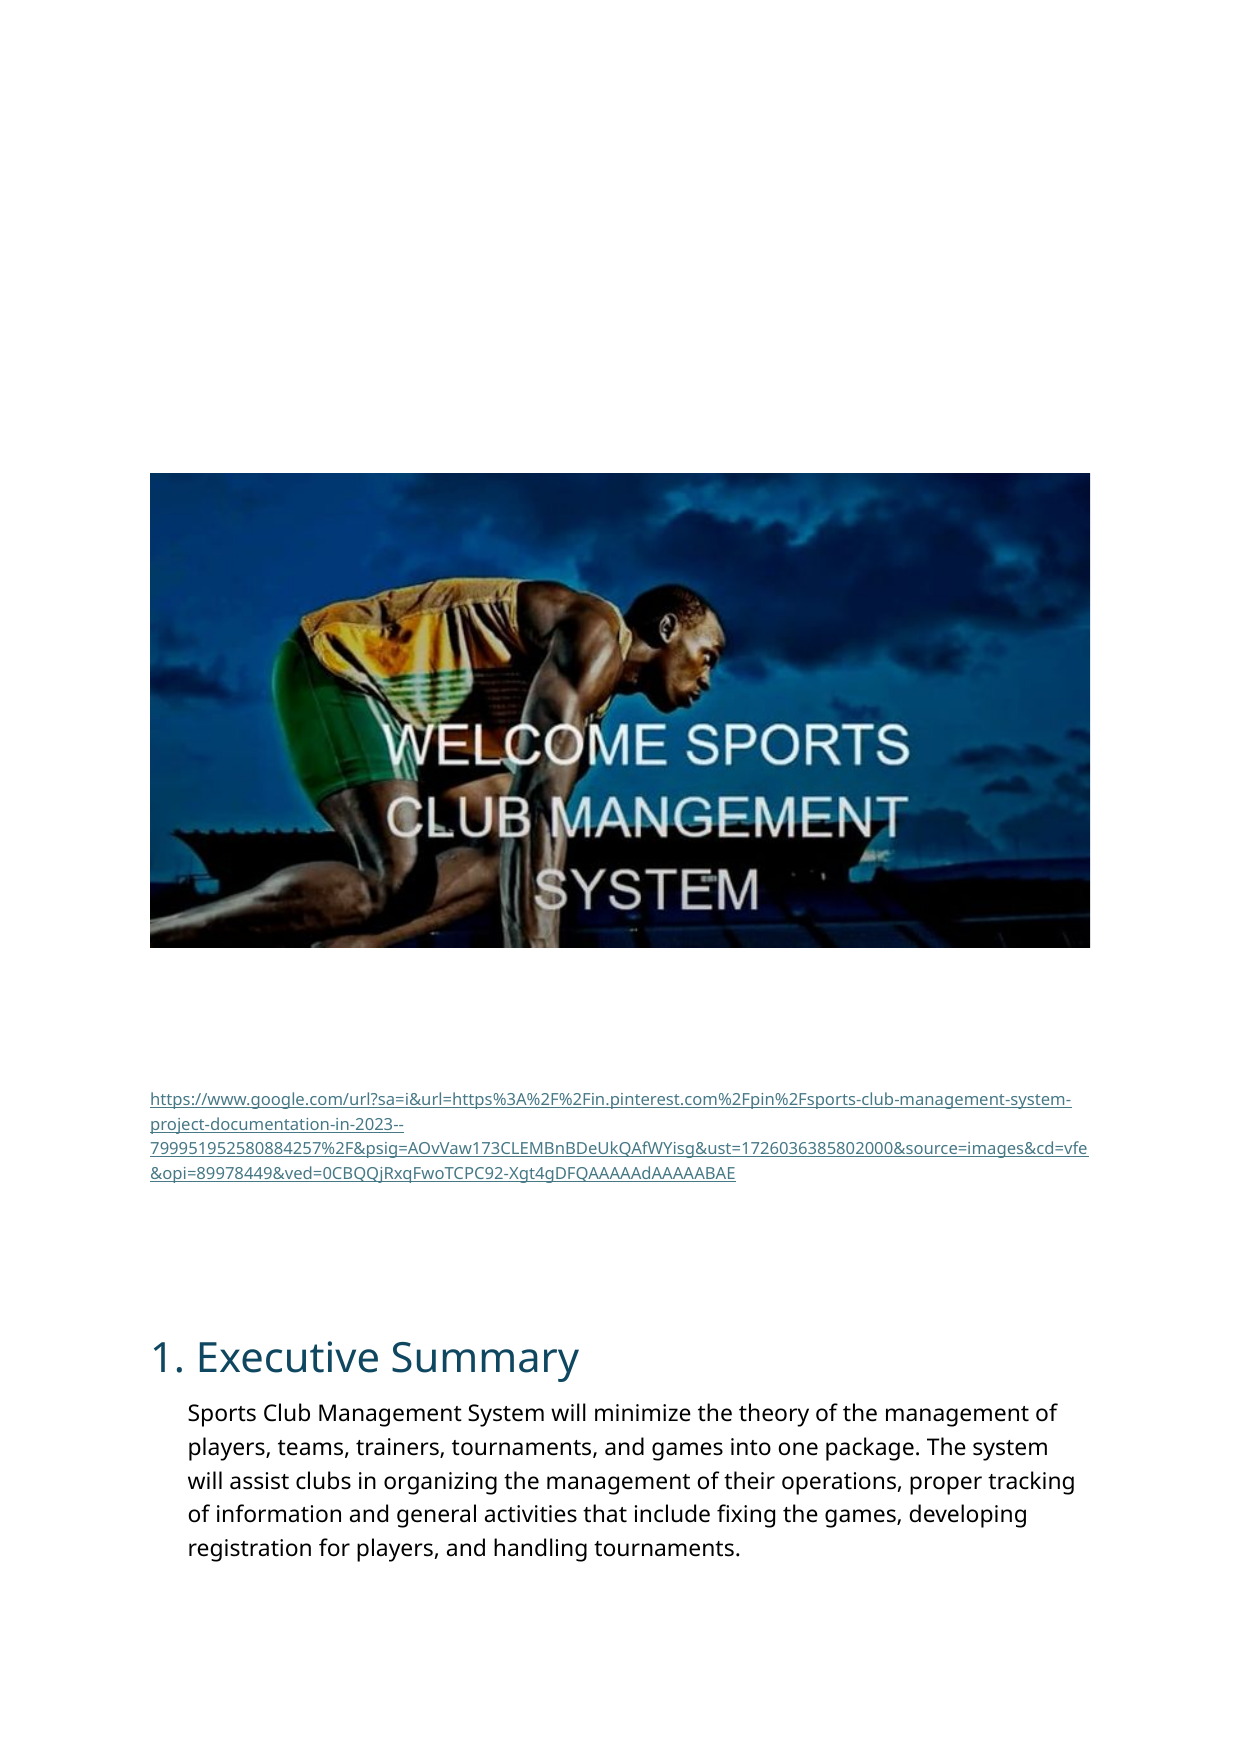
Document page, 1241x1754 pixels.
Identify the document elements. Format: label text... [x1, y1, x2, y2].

subtitle https://www.google.com/url?sa=i&url=https%3A%2F%2Fin.pinterest.com%2Fpin%2Fsports-club-management-system-project-documentation-in-2023--799951952580884257%2F&psig=AOvVaw173CLEMBnBDeUkQAfWYisg&ust=1726036385802000&source=images&cd=vfe&opi=89978449&ved=0CBQQjRxqFwoTCPC92-Xgt4gDFQAAAAAdAAAAABAE [150, 1088, 1090, 1184]
text Sports Club Management System will minimize the theory of the management of players, teams, trainers, tournaments, and games into one package. The system will assist clubs in organizing the management of their operations, proper tracking of information and general activities that include fixing the games, developing registration for players, and handling tournaments. [187, 1397, 1090, 1563]
picture [150, 473, 1091, 948]
subtitle 1. Executive Summary [150, 1327, 1090, 1384]
